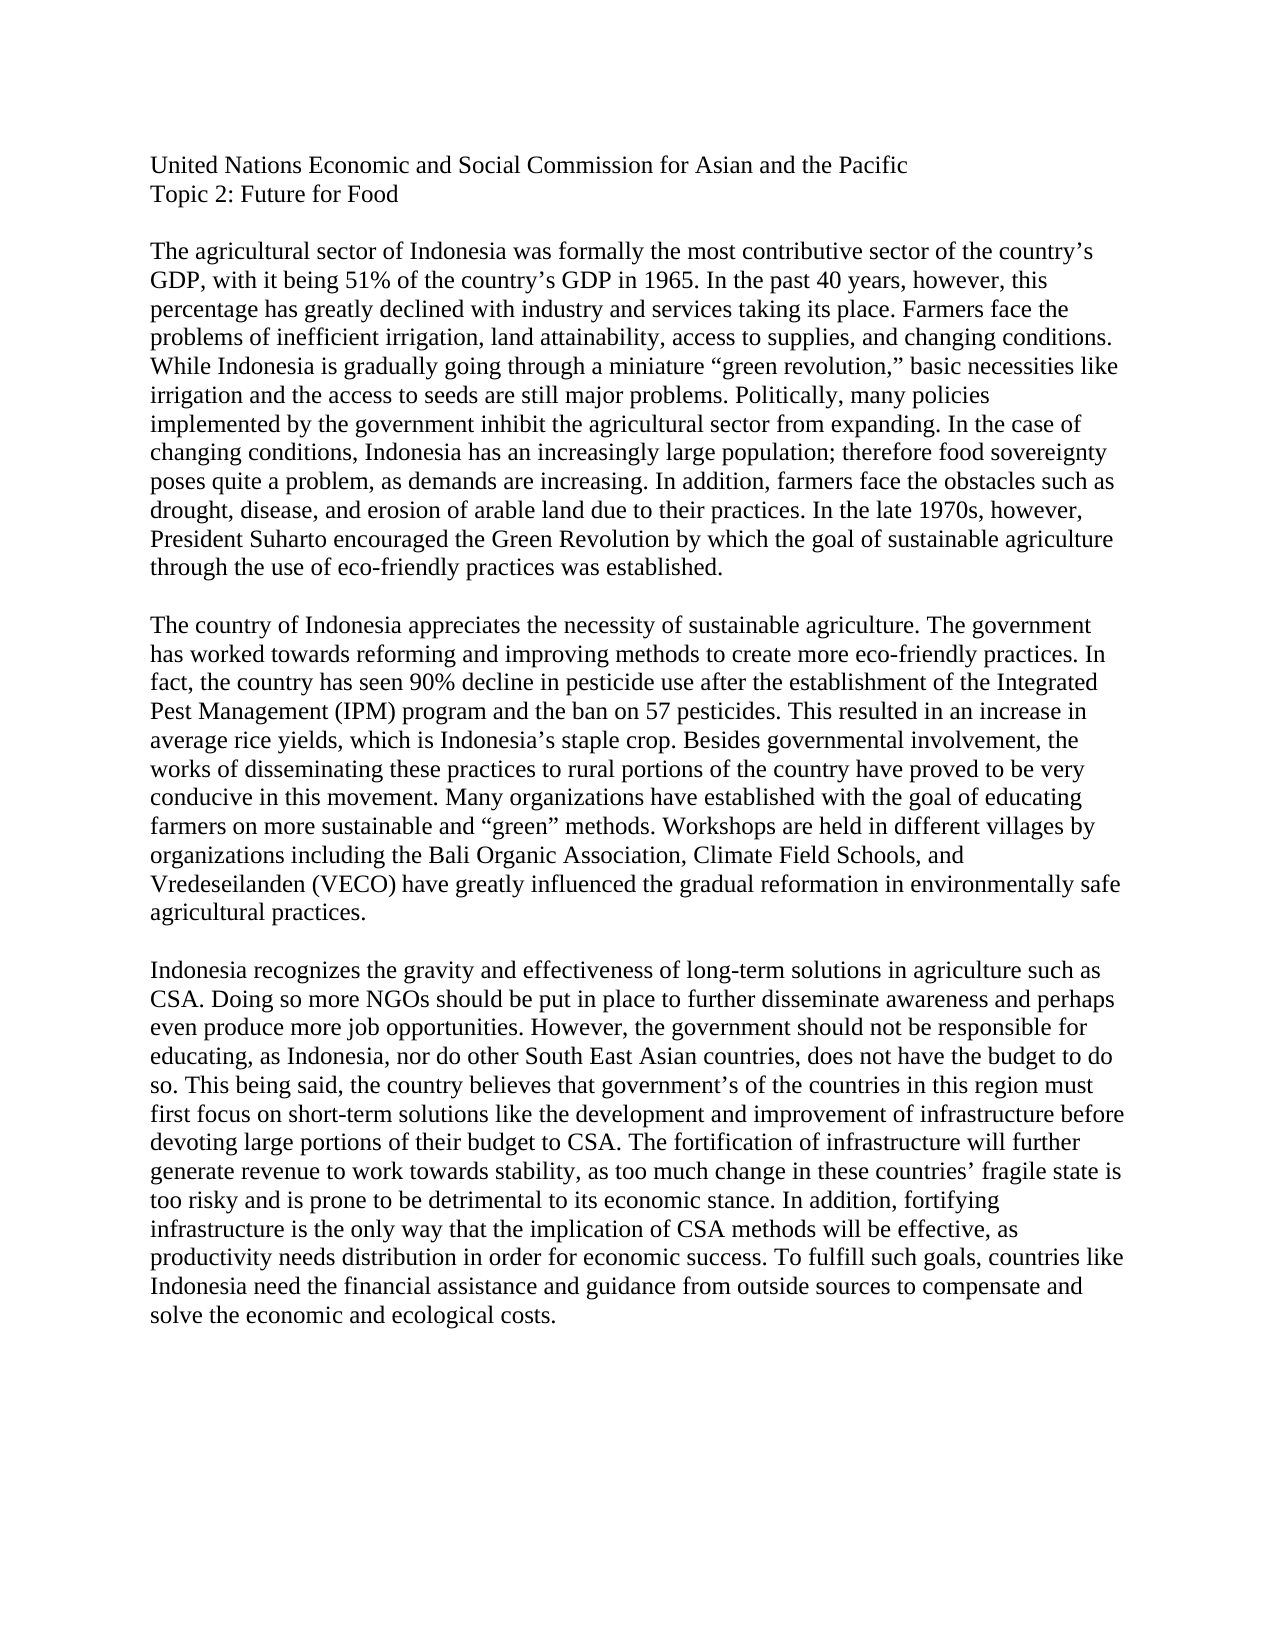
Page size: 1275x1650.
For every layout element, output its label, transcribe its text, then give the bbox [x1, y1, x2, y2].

text The agricultural sector of Indonesia was formally the most contributive sector of the country’s GDP, with it being 51% of the country’s GDP in 1965. In the past 40 years, however, this percentage has greatly declined with industry and services taking its place. Farmers face the problems of inefficient irrigation, land attainability, access to supplies, and changing conditions. While Indonesia is gradually going through a miniature “green revolution,” basic necessities like irrigation and the access to seeds are still major problems. Politically, many policies implemented by the government inhibit the agricultural sector from expanding. In the case of changing conditions, Indonesia has an increasingly large population; therefore food sovereignty poses quite a problem, as demands are increasing. In addition, farmers face the obstacles such as drought, disease, and erosion of arable land due to their practices. In the late 1970s, however, President Suharto encouraged the Green Revolution by which the goal of sustainable agriculture through the use of eco-friendly practices was established. [150, 236, 1125, 581]
text Indonesia recognizes the gravity and effectiveness of long-term solutions in agriculture such as CSA. Doing so more NGOs should be put in place to further disseminate awareness and perhaps even produce more job opportunities. However, the government should not be responsible for educating, as Indonesia, nor do other South East Asian countries, does not have the budget to do so. This being said, the country believes that government’s of the countries in this region must first focus on short-term solutions like the development and improvement of infrastructure before devoting large portions of their budget to CSA. The fortification of infrastructure will further generate revenue to work towards stability, as too much change in these countries’ fragile state is too risky and is prone to be detrimental to its economic stance. In addition, fortifying infrastructure is the only way that the implication of CSA methods will be effective, as productivity needs distribution in order for economic success. To fulfill such goals, countries like Indonesia need the financial assistance and guidance from outside sources to compensate and solve the economic and ecological costs. [150, 955, 1125, 1329]
text The country of Indonesia appreciates the necessity of sustainable agriculture. The government has worked towards reforming and improving methods to create more eco-friendly practices. In fact, the country has seen 90% decline in pesticide use after the establishment of the Integrated Pest Management (IPM) program and the ban on 57 pesticides. This resulted in an increase in average rice yields, which is Indonesia’s staple crop. Besides governmental involvement, the works of disseminating these practices to rural portions of the country have proved to be very conducive in this movement. Many organizations have established with the goal of educating farmers on more sustainable and “green” methods. Workshops are held in different villages by organizations including the Bali Organic Association, Climate Field Schools, and Vredeseilanden (VECO) have greatly influenced the gradual reformation in environmentally safe agricultural practices. [150, 610, 1125, 926]
text United Nations Economic and Social Commission for Asian and the Pacific [150, 150, 1125, 179]
text Topic 2: Future for Food [150, 179, 1125, 207]
